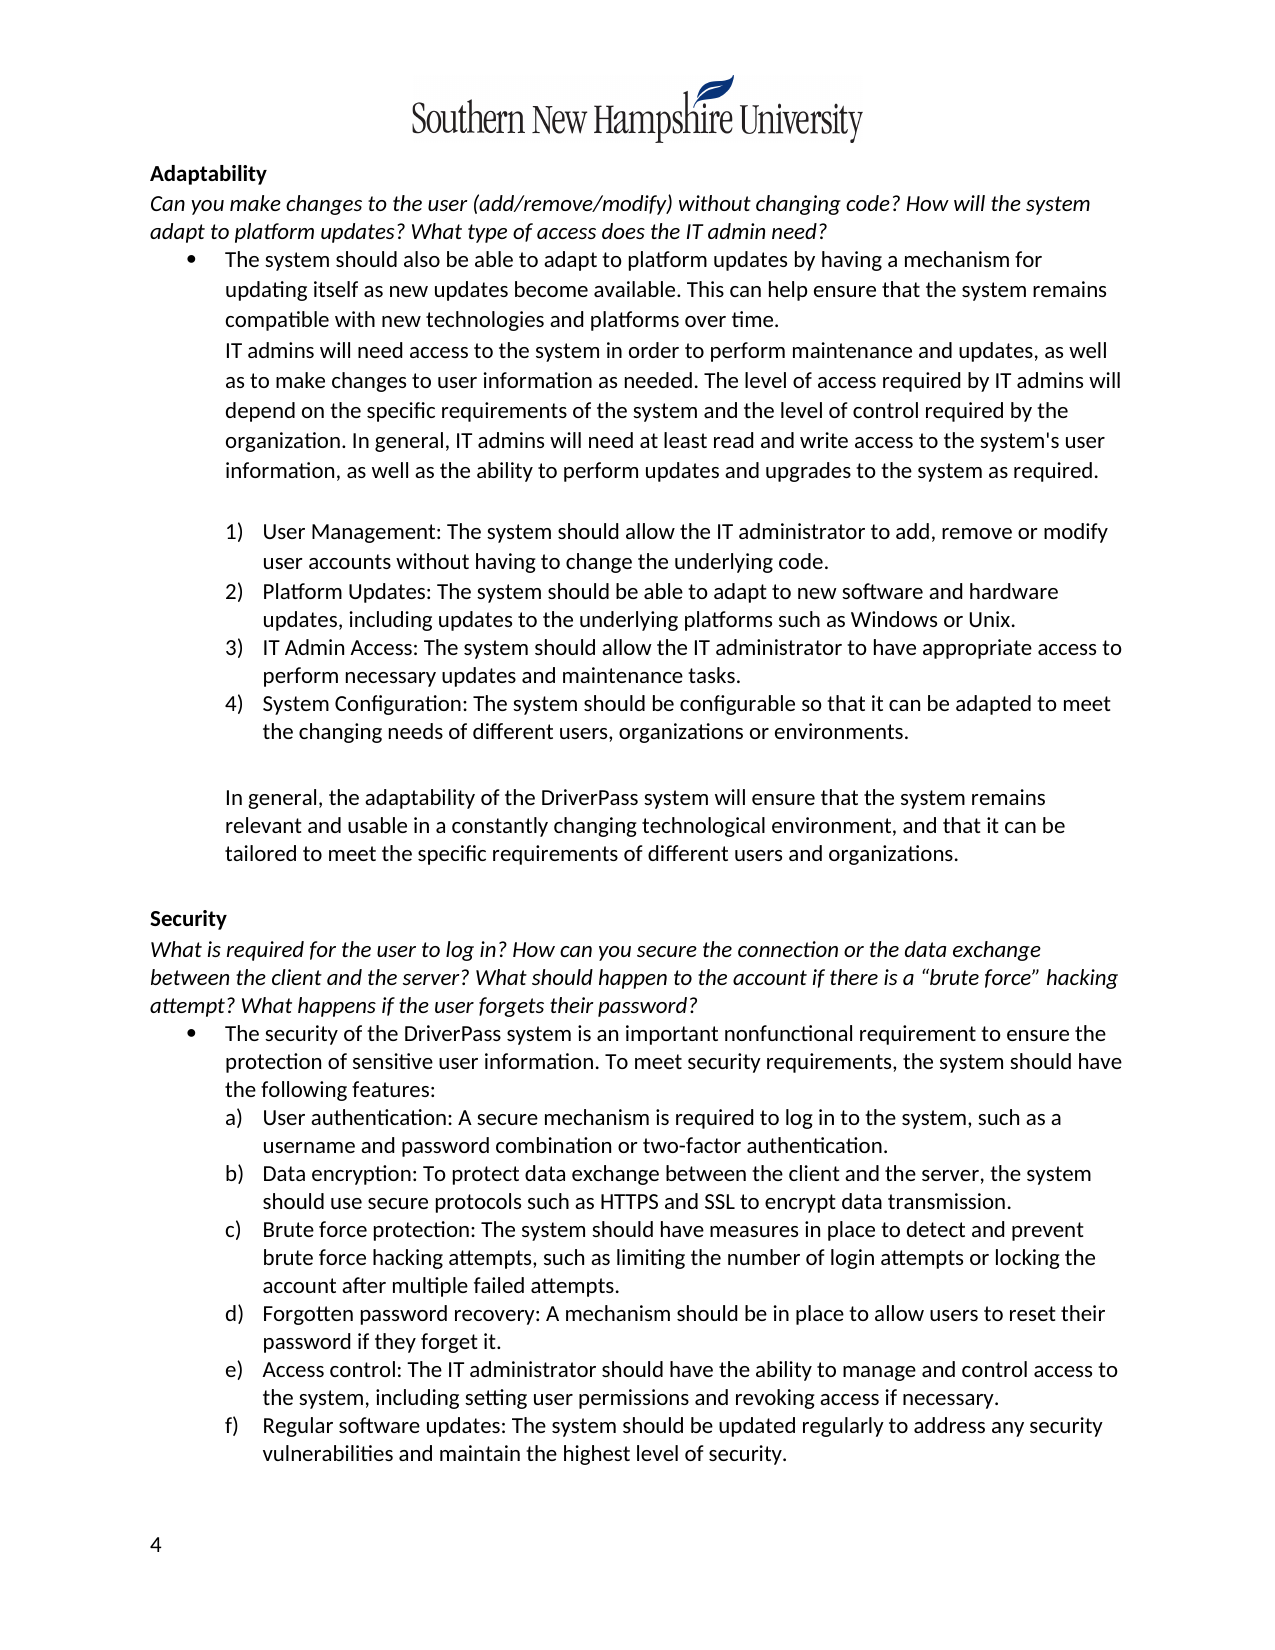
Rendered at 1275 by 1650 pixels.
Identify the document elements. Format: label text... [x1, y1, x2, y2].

list Brute force protection: The system should have measures in place to detect and prevent brute force hacking attempts, such as limiting the number of login attempts or locking the account after multiple failed attempts. [225, 1215, 1125, 1299]
list Forgotten password recovery: A mechanism should be in place to allow users to reset their password if they forget it. [225, 1299, 1125, 1355]
list Platform Updates: The system should be able to adapt to new software and hardware updates, including updates to the underlying platforms such as Windows or Unix. [225, 577, 1125, 633]
list User Management: The system should allow the IT administrator to add, remove or modify user accounts without having to change the underlying code. [225, 517, 1125, 575]
list Data encryption: To protect data exchange between the client and the server, the system should use secure protocols such as HTTPS and SSL to encrypt data transmission. [225, 1159, 1125, 1215]
subtitle Security [150, 904, 1125, 933]
list IT admins will need access to the system in order to perform maintenance and updates, as well as to make changes to user information as needed. The level of access required by IT admins will depend on the specific requirements of the system and the level of control required by the organization. In general, IT admins will need at least read and write access to the system's user information, as well as the ability to perform updates and upgrades to the system as required. [225, 336, 1125, 484]
list Regular software updates: The system should be updated regularly to address any security vulnerabilities and maintain the highest level of security. [225, 1411, 1125, 1467]
text Can you make changes to the user (add/remove/modify) without changing code? How will the system adapt to platform updates? What type of access does the IT admin need? [150, 189, 1125, 245]
list The system should also be able to adapt to platform updates by having a mechanism for updating itself as new updates become available. This can help ensure that the system remains compatible with new technologies and platforms over time. [187, 245, 1125, 333]
text In general, the adaptability of the DriverPass system will ensure that the system remains relevant and usable in a constantly changing technological environment, and that it can be tailored to meet the specific requirements of different users and organizations. [225, 783, 1125, 867]
picture [412, 75, 863, 143]
list The security of the DriverPass system is an important nonfunctional requirement to ensure the protection of sensitive user information. To meet security requirements, the system should have the following features: [187, 1019, 1125, 1103]
subtitle Adaptability [150, 159, 1125, 187]
text What is required for the user to log in? How can you secure the connection or the data exchange between the client and the server? What should happen to the account if there is a “brute force” hacking attempt? What happens if the user forgets their password? [150, 935, 1125, 1019]
list IT Admin Access: The system should allow the IT administrator to have appropriate access to perform necessary updates and maintenance tasks. [225, 633, 1125, 689]
list User authentication: A secure mechanism is required to log in to the system, such as a username and password combination or two-factor authentication. [225, 1103, 1125, 1159]
list Access control: The IT administrator should have the ability to manage and control access to the system, including setting user permissions and revoking access if necessary. [225, 1355, 1125, 1411]
list System Configuration: The system should be configurable so that it can be adapted to meet the changing needs of different users, organizations or environments. [225, 689, 1125, 746]
